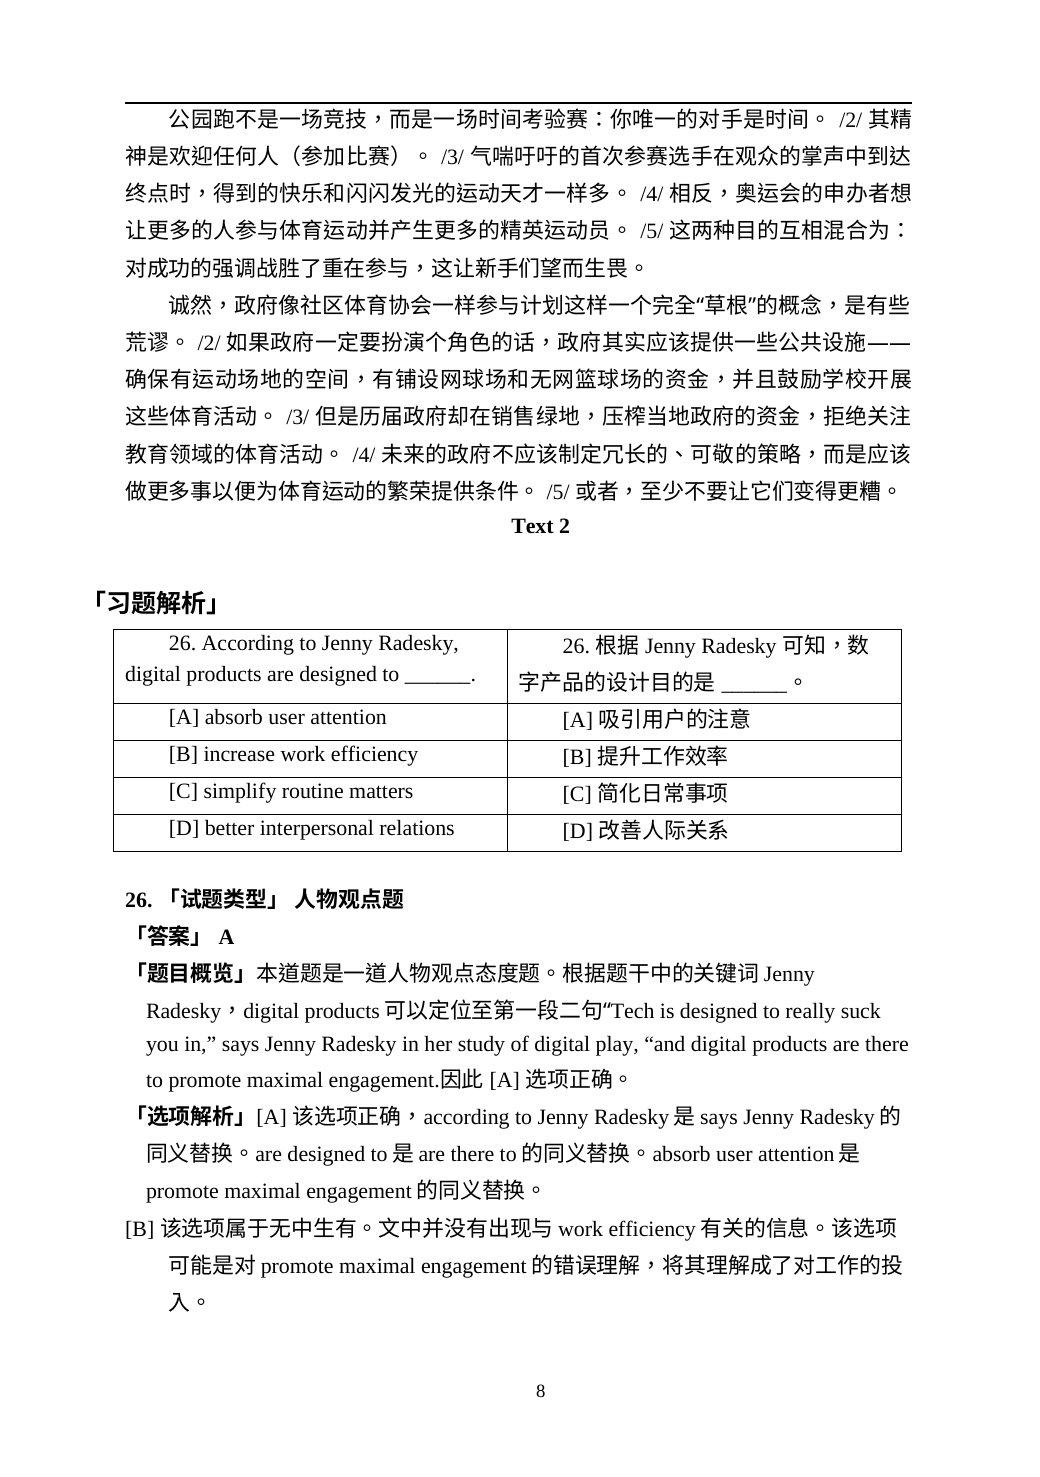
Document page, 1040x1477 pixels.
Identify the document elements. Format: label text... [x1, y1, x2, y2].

text 26. 「试题类型」 人物观点题 [125, 884, 912, 913]
table_cell [A] absorb user attention [114, 704, 507, 740]
table_cell [C] simplify routine matters [114, 778, 507, 814]
table_cell [D] 改善人际关系 [508, 815, 901, 851]
text Text 2 [125, 513, 912, 538]
table_cell [C] 简化日常事项 [508, 778, 901, 814]
text 「习题解析」 [81, 586, 912, 620]
table_cell [B] 提升工作效率 [508, 741, 901, 777]
table_header 26. 根据 Jenny Radesky 可知，数字产品的设计目的是 ______。 [508, 630, 901, 703]
text 「答案」 A [125, 921, 912, 951]
text 「题目概览」本道题是一道人物观点态度题。根据题干中的关键词Jenny Radesky，digital products可以定位至第一段二句“Tech is designed to really suck you in,” says Jenny Radesky in her study of digital play, “and digital products are there to promote maximal engagement.因此 [A] 选项正确。 [125, 958, 912, 1094]
table_header 26. According to Jenny Radesky, digital products are designed to ______. [114, 630, 507, 703]
table_cell [D] better interpersonal relations [114, 815, 507, 851]
text 「选项解析」[A] 该选项正确，according to Jenny Radesky是says Jenny Radesky的同义替换。are designed to是are there to的同义替换。absorb user attention是promote maximal engagement的同义替换。 [125, 1101, 912, 1205]
text [B] 该选项属于无中生有。文中并没有出现与work efficiency有关的信息。该选项可能是对promote maximal engagement的错误理解，将其理解成了对工作的投入。 [125, 1213, 912, 1317]
table_cell [B] increase work efficiency [114, 741, 507, 777]
table_cell [A] 吸引用户的注意 [508, 704, 901, 740]
